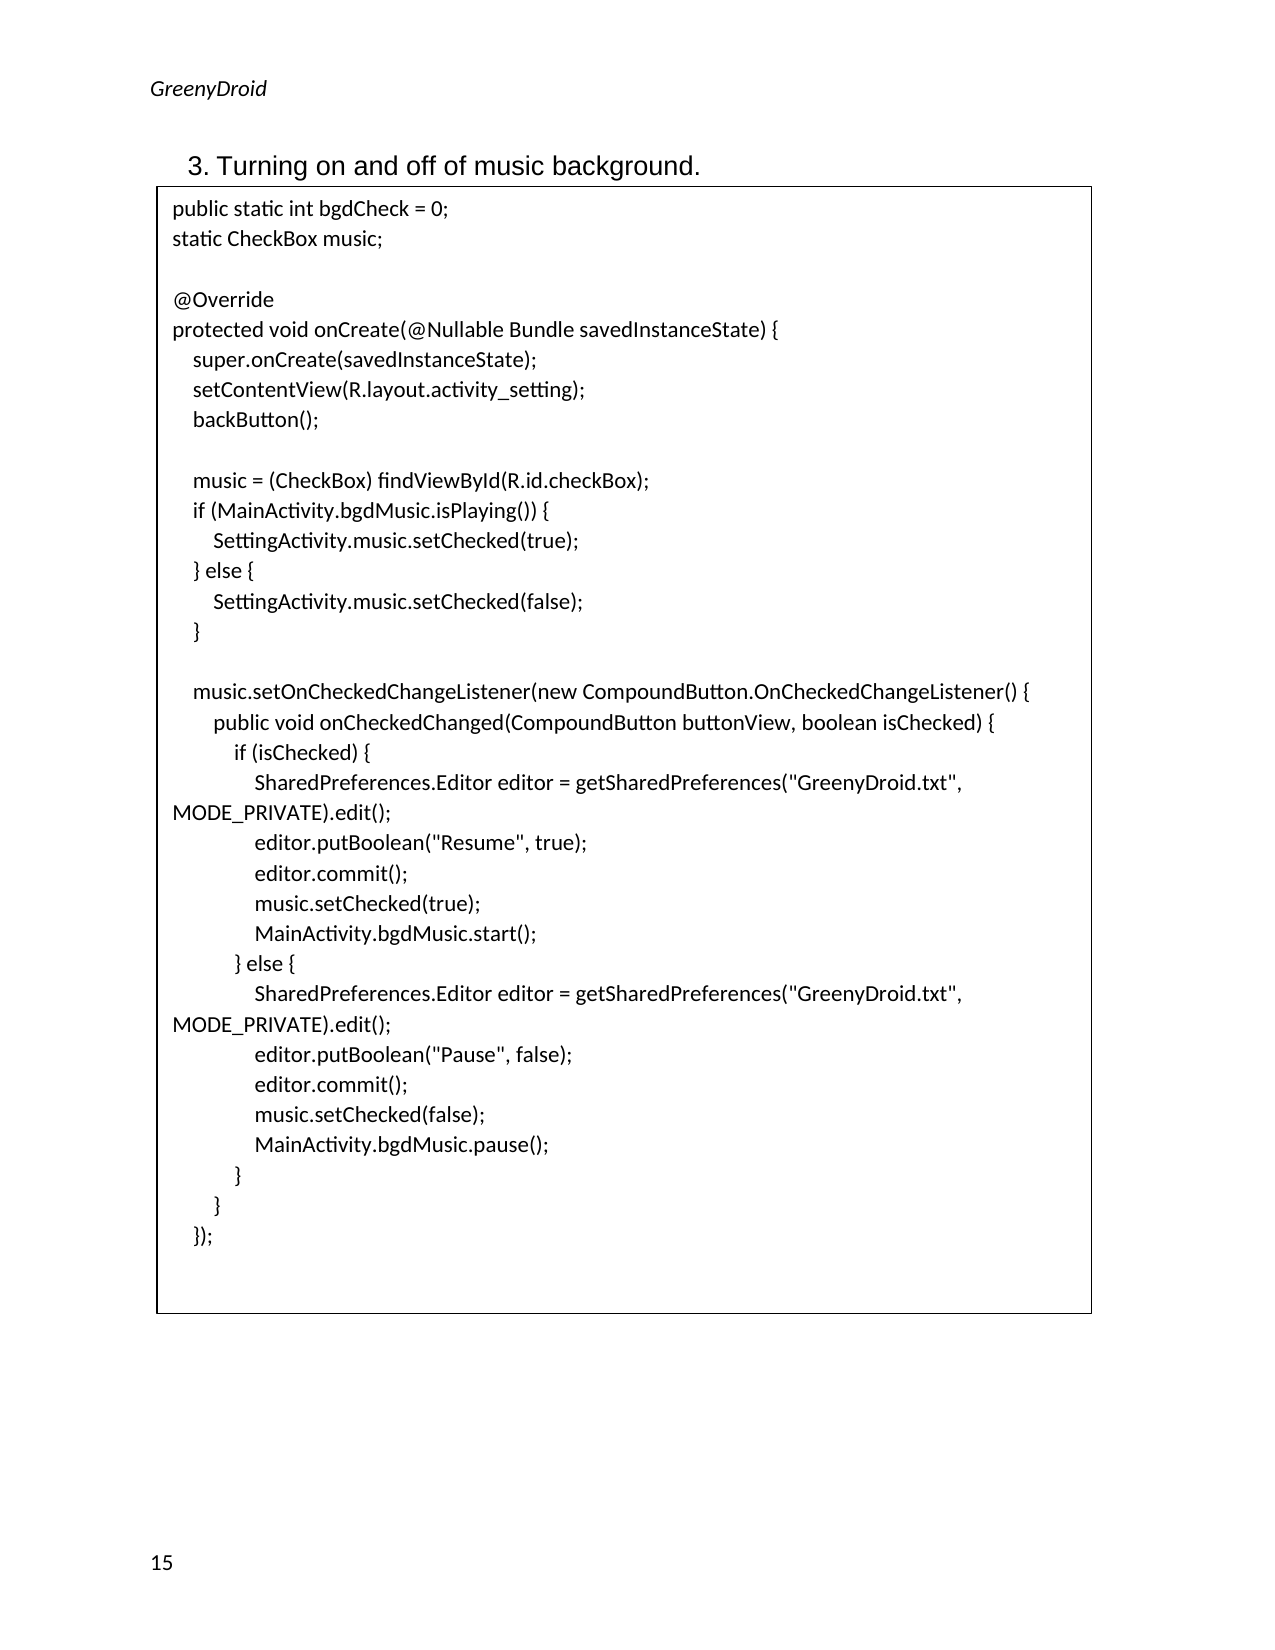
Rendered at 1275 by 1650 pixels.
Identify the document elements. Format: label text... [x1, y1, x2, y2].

list Turning on and off of music background. [187, 150, 1125, 181]
